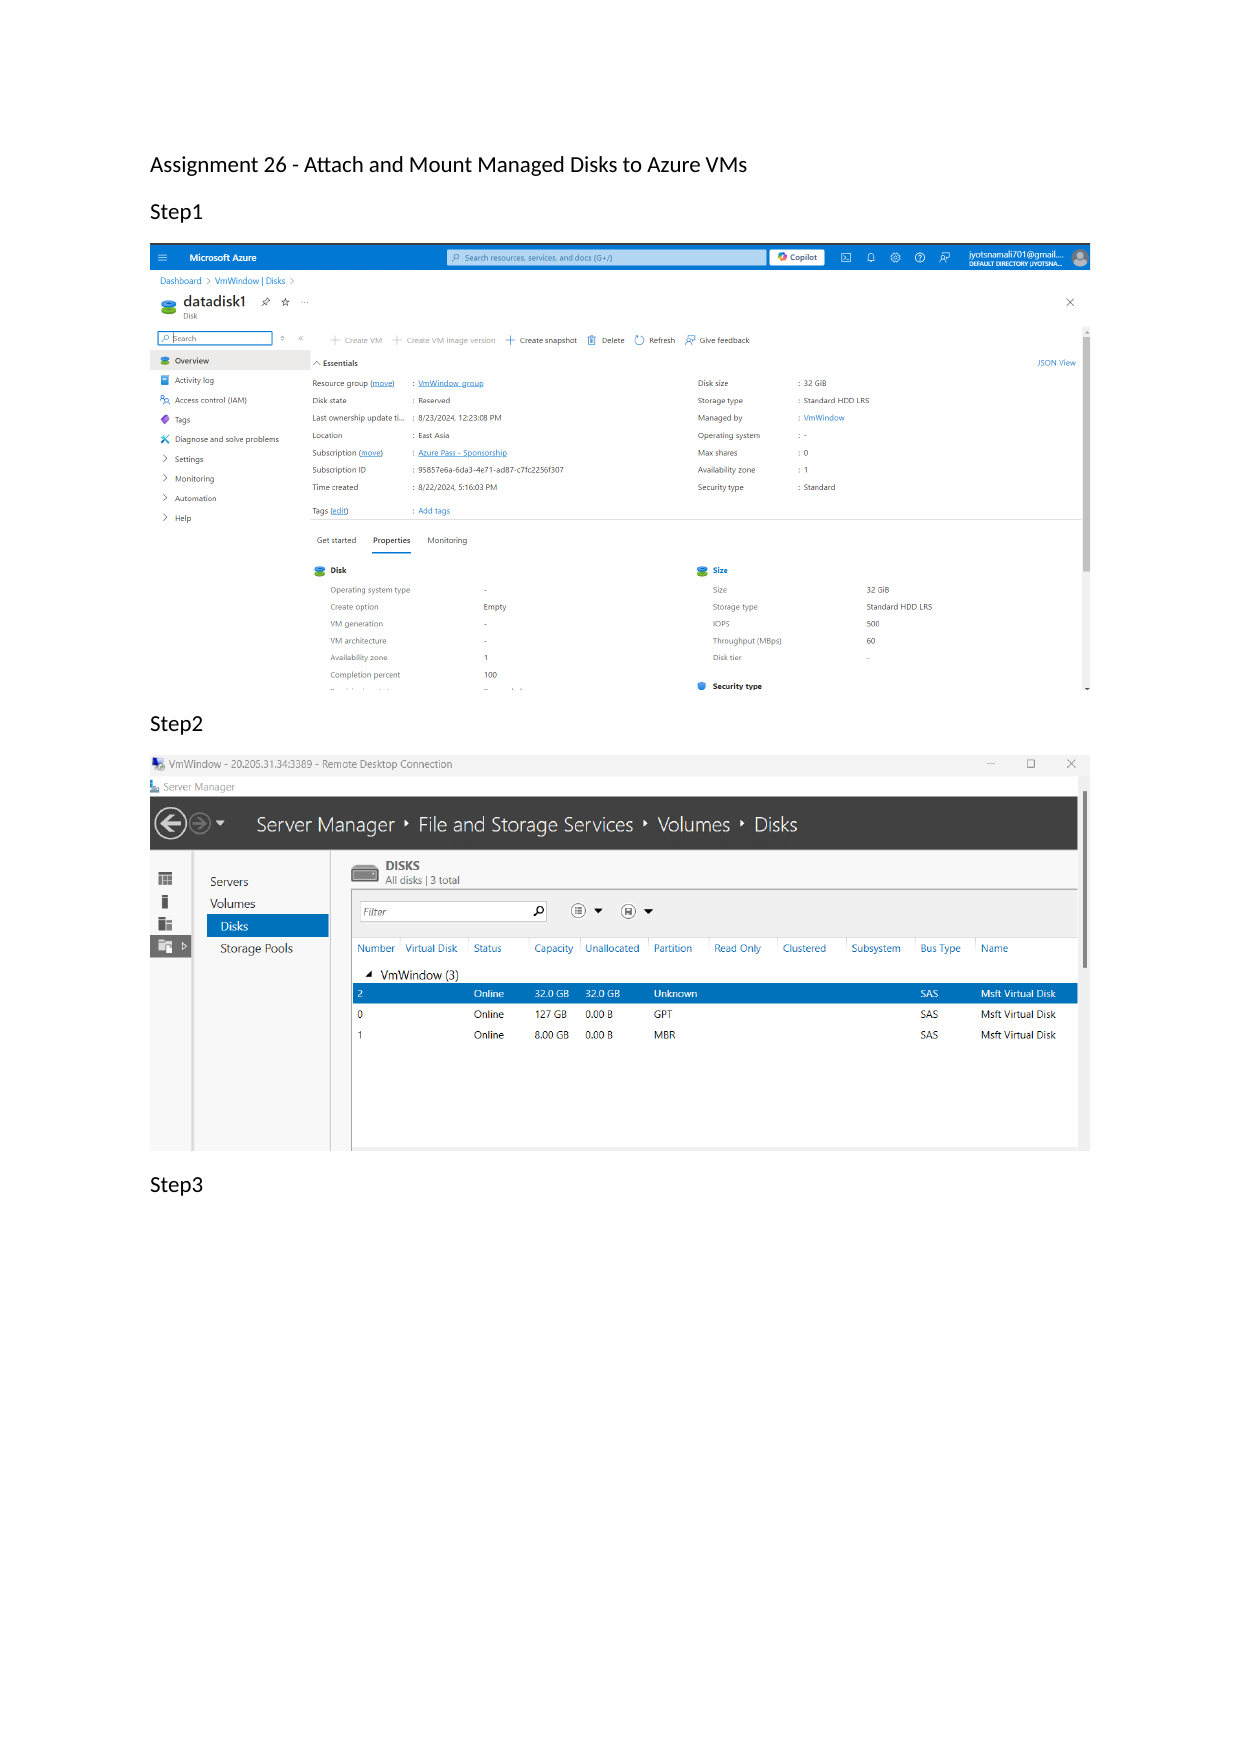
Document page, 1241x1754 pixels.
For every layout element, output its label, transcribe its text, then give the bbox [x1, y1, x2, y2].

text Step2 [150, 709, 1090, 737]
text Step1 [150, 197, 1090, 225]
text Step3 [150, 1170, 1090, 1198]
picture [150, 243, 1091, 690]
picture [150, 755, 1091, 1151]
text Assignment 26 - Attach and Mount Managed Disks to Azure VMs [150, 150, 1090, 178]
